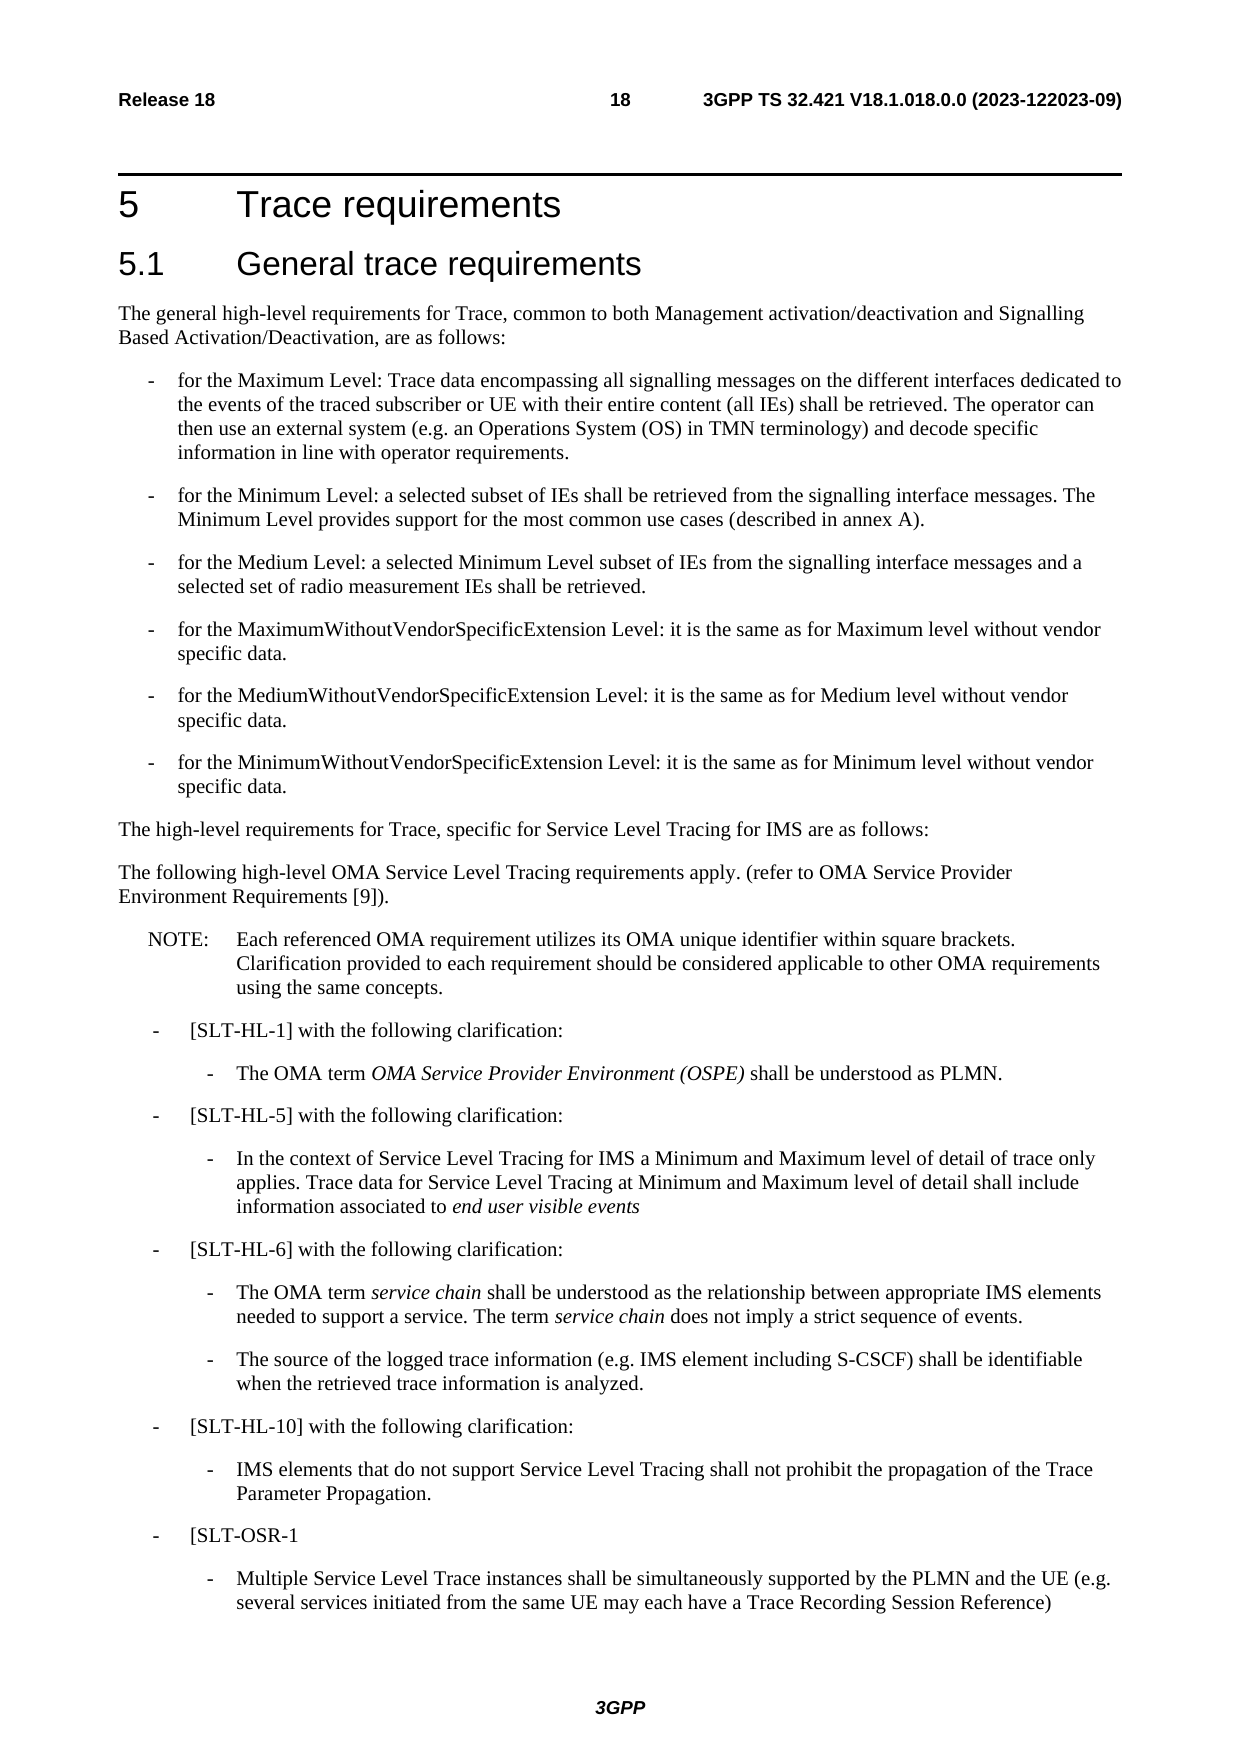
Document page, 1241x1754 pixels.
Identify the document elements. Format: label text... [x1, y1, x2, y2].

list [SLT-HL-1] with the following clarification: [152, 1018, 1122, 1042]
text The following high-level OMA Service Level Tracing requirements apply. (refer to OMA Service Provider Environment Requirements [9]). [118, 860, 1122, 908]
text The general high-level requirements for Trace, common to both Management activation/deactivation and Signalling Based Activation/Deactivation, are as follows: [118, 301, 1122, 349]
text - for the Maximum Level: Trace data encompassing all signalling messages on the different interfaces dedicated to the events of the traced subscriber or UE with their entire content (all IEs) shall be retrieved. The operator can then use an external system (e.g. an Operations System (OS) in TMN terminology) and decode specific information in line with operator requirements. [148, 368, 1122, 464]
subtitle 5.1 General trace requirements [118, 244, 1122, 282]
list [SLT-HL-5] with the following clarification: [152, 1103, 1122, 1127]
text - The OMA term service chain shall be understood as the relationship between appropriate IMS elements needed to support a service. The term service chain does not imply a strict sequence of events. [207, 1280, 1122, 1328]
list [SLT-HL-10] with the following clarification: [152, 1414, 1122, 1438]
list [SLT-OSR-1 [152, 1523, 1122, 1547]
text - for the Medium Level: a selected Minimum Level subset of IEs from the signalling interface messages and a selected set of radio measurement IEs shall be retrieved. [148, 550, 1122, 598]
text The high-level requirements for Trace, specific for Service Level Tracing for IMS are as follows: [118, 817, 1122, 841]
text NOTE: Each referenced OMA requirement utilizes its OMA unique identifier within square brackets. Clarification provided to each requirement should be considered applicable to other OMA requirements using the same concepts. [148, 927, 1122, 999]
text - for the MediumWithoutVendorSpecificExtension Level: it is the same as for Medium level without vendor specific data. [148, 683, 1122, 732]
subtitle 5 Trace requirements [118, 176, 1122, 225]
text - for the MinimumWithoutVendorSpecificExtension Level: it is the same as for Minimum level without vendor specific data. [148, 750, 1122, 798]
text - Multiple Service Level Trace instances shall be simultaneously supported by the PLMN and the UE (e.g. several services initiated from the same UE may each have a Trace Recording Session Reference) [207, 1566, 1122, 1614]
text - for the MaximumWithoutVendorSpecificExtension Level: it is the same as for Maximum level without vendor specific data. [148, 617, 1122, 665]
text - The source of the logged trace information (e.g. IMS element including S-CSCF) shall be identifiable when the retrieved trace information is analyzed. [207, 1347, 1122, 1395]
list [SLT-HL-6] with the following clarification: [152, 1237, 1122, 1261]
text - In the context of Service Level Tracing for IMS a Minimum and Maximum level of detail of trace only applies. Trace data for Service Level Tracing at Minimum and Maximum level of detail shall include information associated to end user visible events [207, 1146, 1122, 1218]
text - The OMA term OMA Service Provider Environment (OSPE) shall be understood as PLMN. [207, 1061, 1122, 1085]
text - IMS elements that do not support Service Level Tracing shall not prohibit the propagation of the Trace Parameter Propagation. [207, 1457, 1122, 1505]
text - for the Minimum Level: a selected subset of IEs shall be retrieved from the signalling interface messages. The Minimum Level provides support for the most common use cases (described in annex A). [148, 483, 1122, 531]
